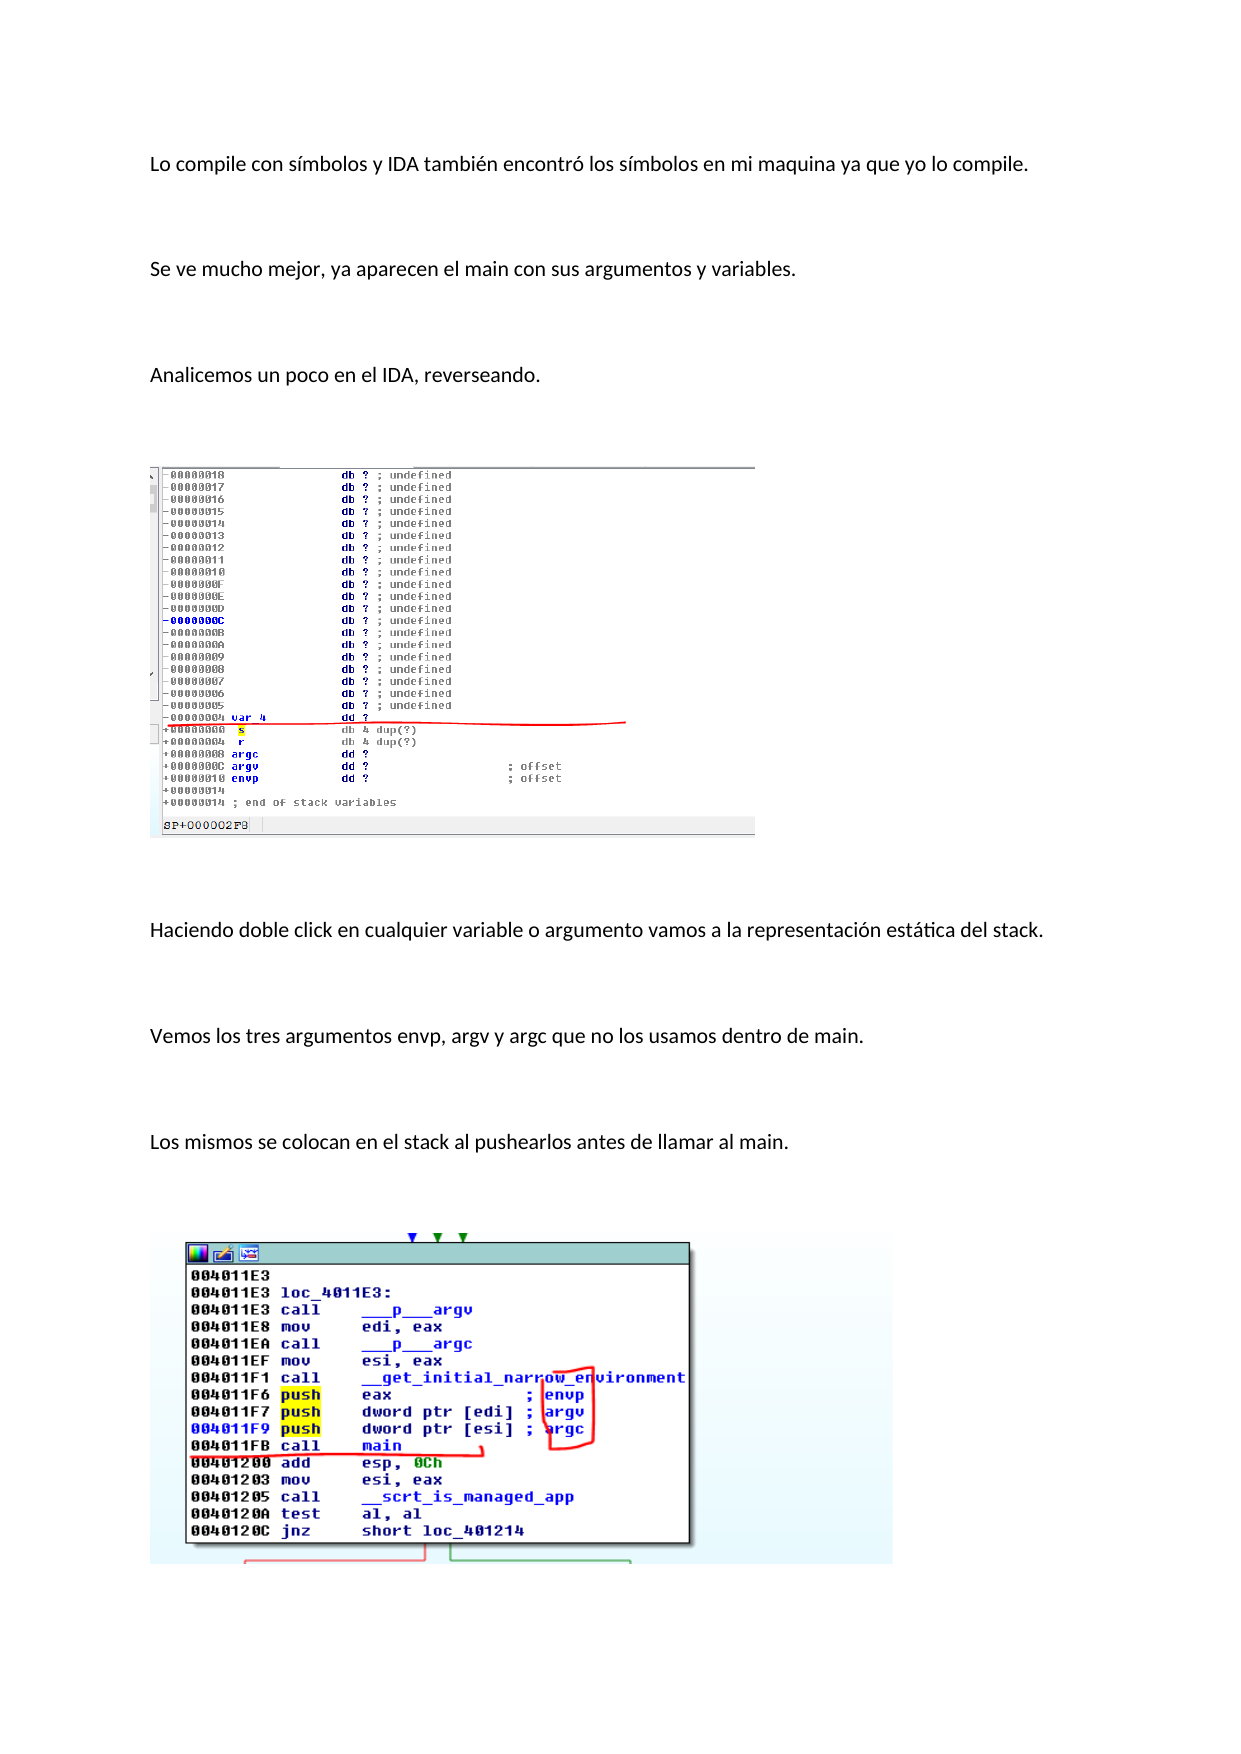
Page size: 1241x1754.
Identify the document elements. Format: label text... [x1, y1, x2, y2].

picture [150, 1233, 893, 1564]
picture [150, 466, 755, 838]
text Vemos los tres argumentos envp, argv y argc que no los usamos dentro de main. [150, 1022, 1090, 1049]
text Analicemos un poco en el IDA, reverseando. [150, 361, 1090, 388]
text Lo compile con símbolos y IDA también encontró los símbolos en mi maquina ya que yo lo compile. [150, 150, 1090, 177]
text Haciendo doble click en cualquier variable o argumento vamos a la representación estática del stack. [150, 917, 1090, 943]
text Se ve mucho mejor, ya aparecen el main con sus argumentos y variables. [150, 256, 1090, 282]
text Los mismos se colocan en el stack al pushearlos antes de llamar al main. [150, 1128, 1090, 1154]
